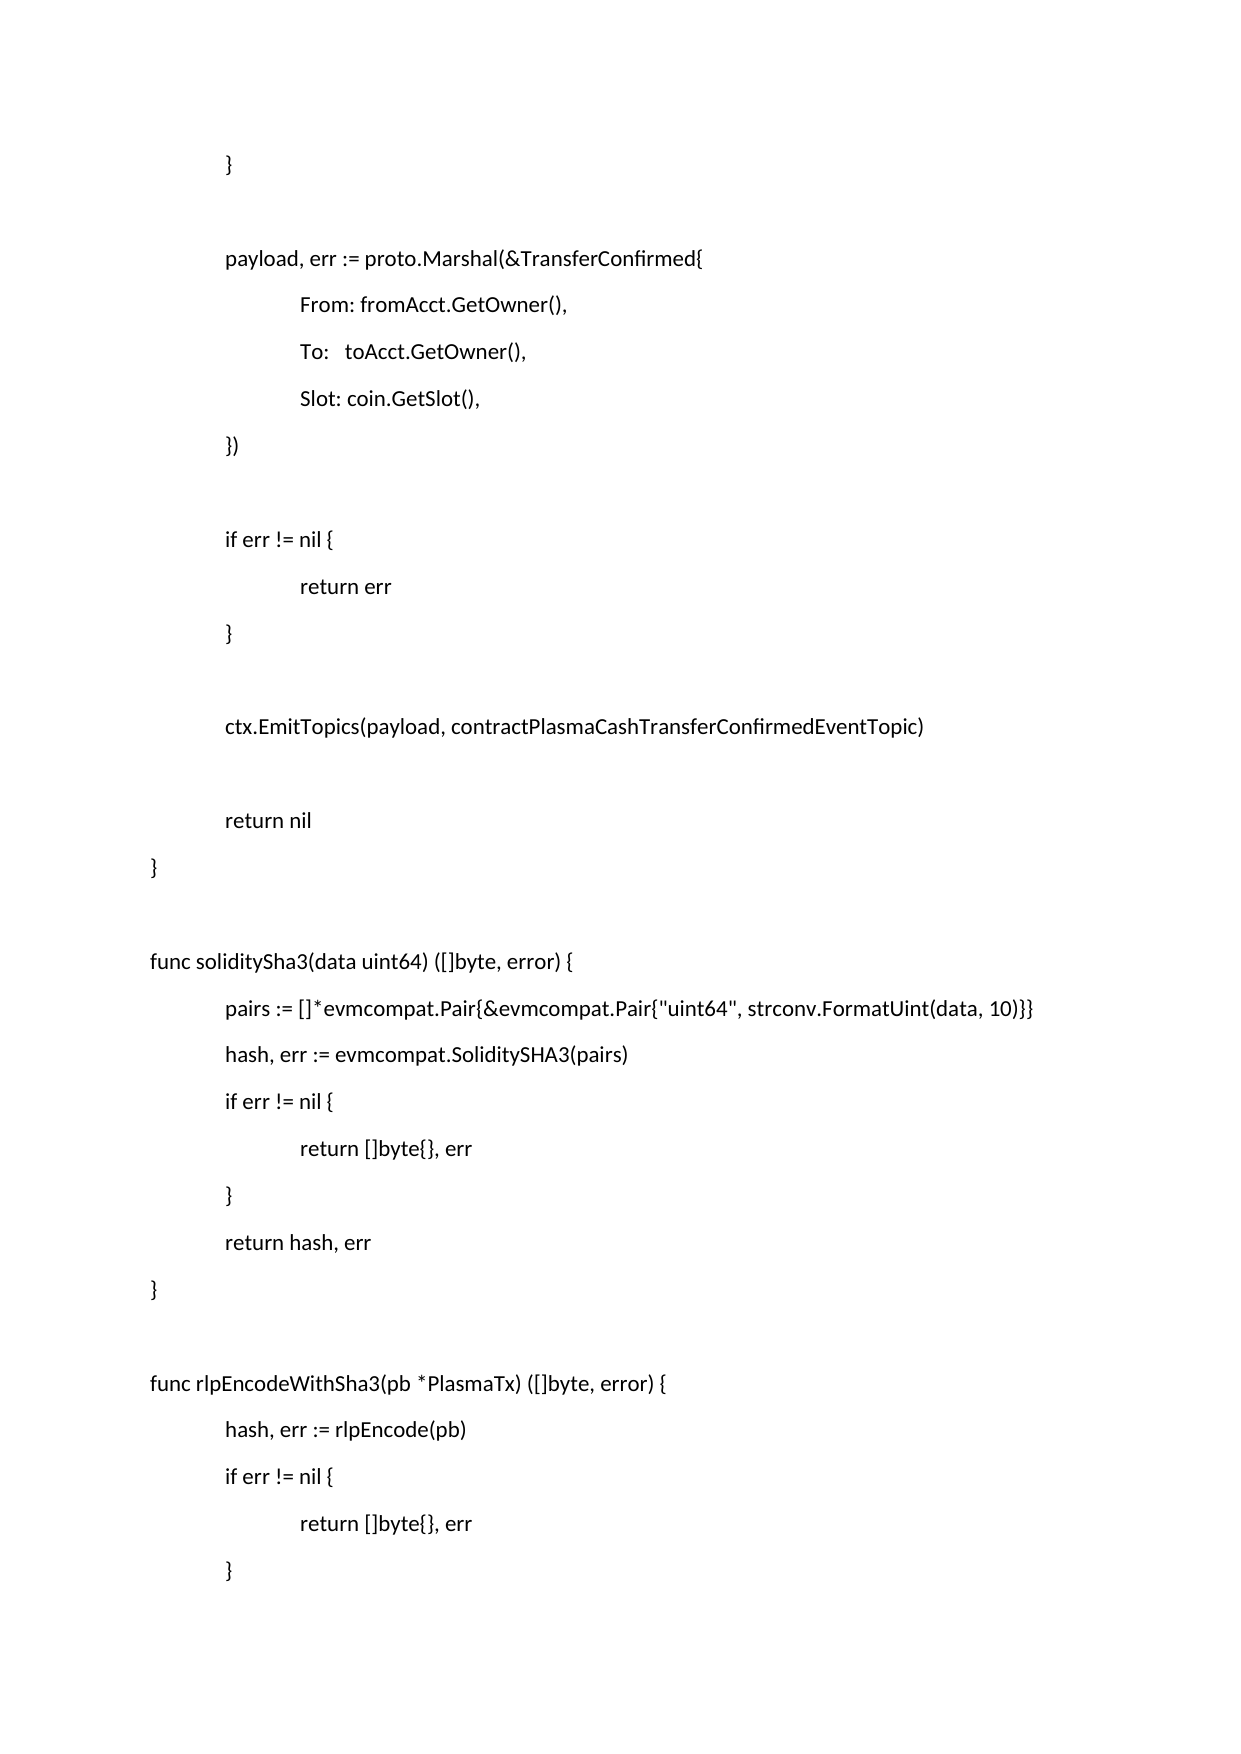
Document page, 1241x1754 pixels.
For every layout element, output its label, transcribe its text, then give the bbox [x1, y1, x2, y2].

text return []byte{}, err [150, 1509, 1090, 1537]
text } [150, 150, 1090, 178]
text if err != nil { [150, 525, 1090, 553]
text } [150, 1556, 1090, 1584]
text ctx.EmitTopics(payload, contractPlasmaCashTransferConfirmedEventTopic) [150, 712, 1090, 741]
text func soliditySha3(data uint64) ([]byte, error) { [150, 947, 1090, 975]
text return []byte{}, err [150, 1134, 1090, 1162]
text if err != nil { [150, 1462, 1090, 1491]
text hash, err := rlpEncode(pb) [150, 1416, 1090, 1444]
text }) [150, 431, 1090, 459]
text return err [150, 572, 1090, 600]
text To: toAcct.GetOwner(), [150, 337, 1090, 366]
text hash, err := evmcompat.SoliditySHA3(pairs) [150, 1041, 1090, 1069]
text } [150, 1275, 1090, 1303]
text } [150, 619, 1090, 647]
text return hash, err [150, 1228, 1090, 1256]
text if err != nil { [150, 1087, 1090, 1116]
text From: fromAcct.GetOwner(), [150, 291, 1090, 319]
text return nil [150, 806, 1090, 834]
text Slot: coin.GetSlot(), [150, 384, 1090, 412]
text payload, err := proto.Marshal(&TransferConfirmed{ [150, 244, 1090, 272]
text func rlpEncodeWithSha3(pb *PlasmaTx) ([]byte, error) { [150, 1369, 1090, 1397]
text } [150, 1181, 1090, 1209]
text pairs := []*evmcompat.Pair{&evmcompat.Pair{"uint64", strconv.FormatUint(data, 10)}} [150, 994, 1090, 1022]
text } [150, 853, 1090, 881]
